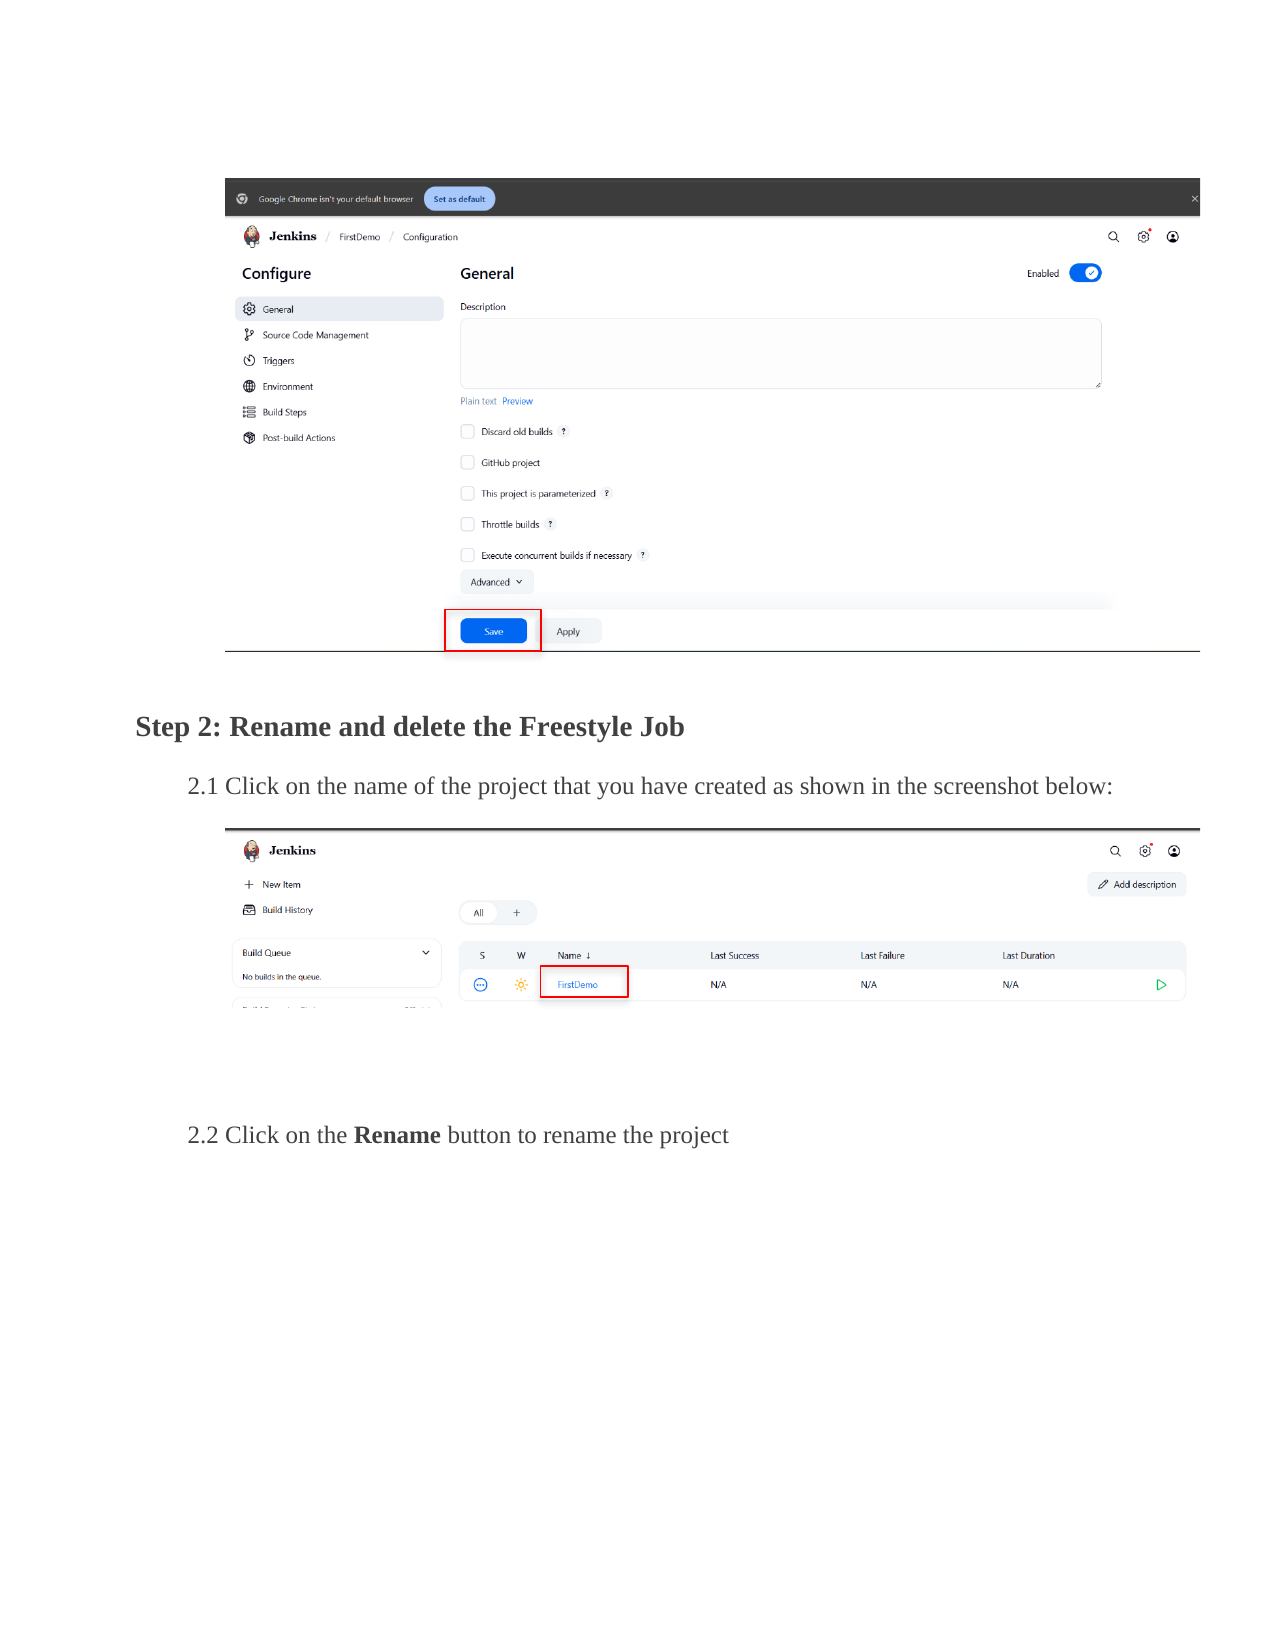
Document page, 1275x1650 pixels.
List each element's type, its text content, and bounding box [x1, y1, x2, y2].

text Step 2: Rename and delete the Freestyle Job [135, 709, 1125, 742]
list Click on the Rename button to rename the project [187, 1120, 1125, 1149]
list Click on the name of the project that you have created as shown in the screenshot below: [187, 771, 1125, 800]
picture [225, 178, 1200, 652]
picture [446, 610, 540, 650]
picture [225, 828, 1200, 1008]
